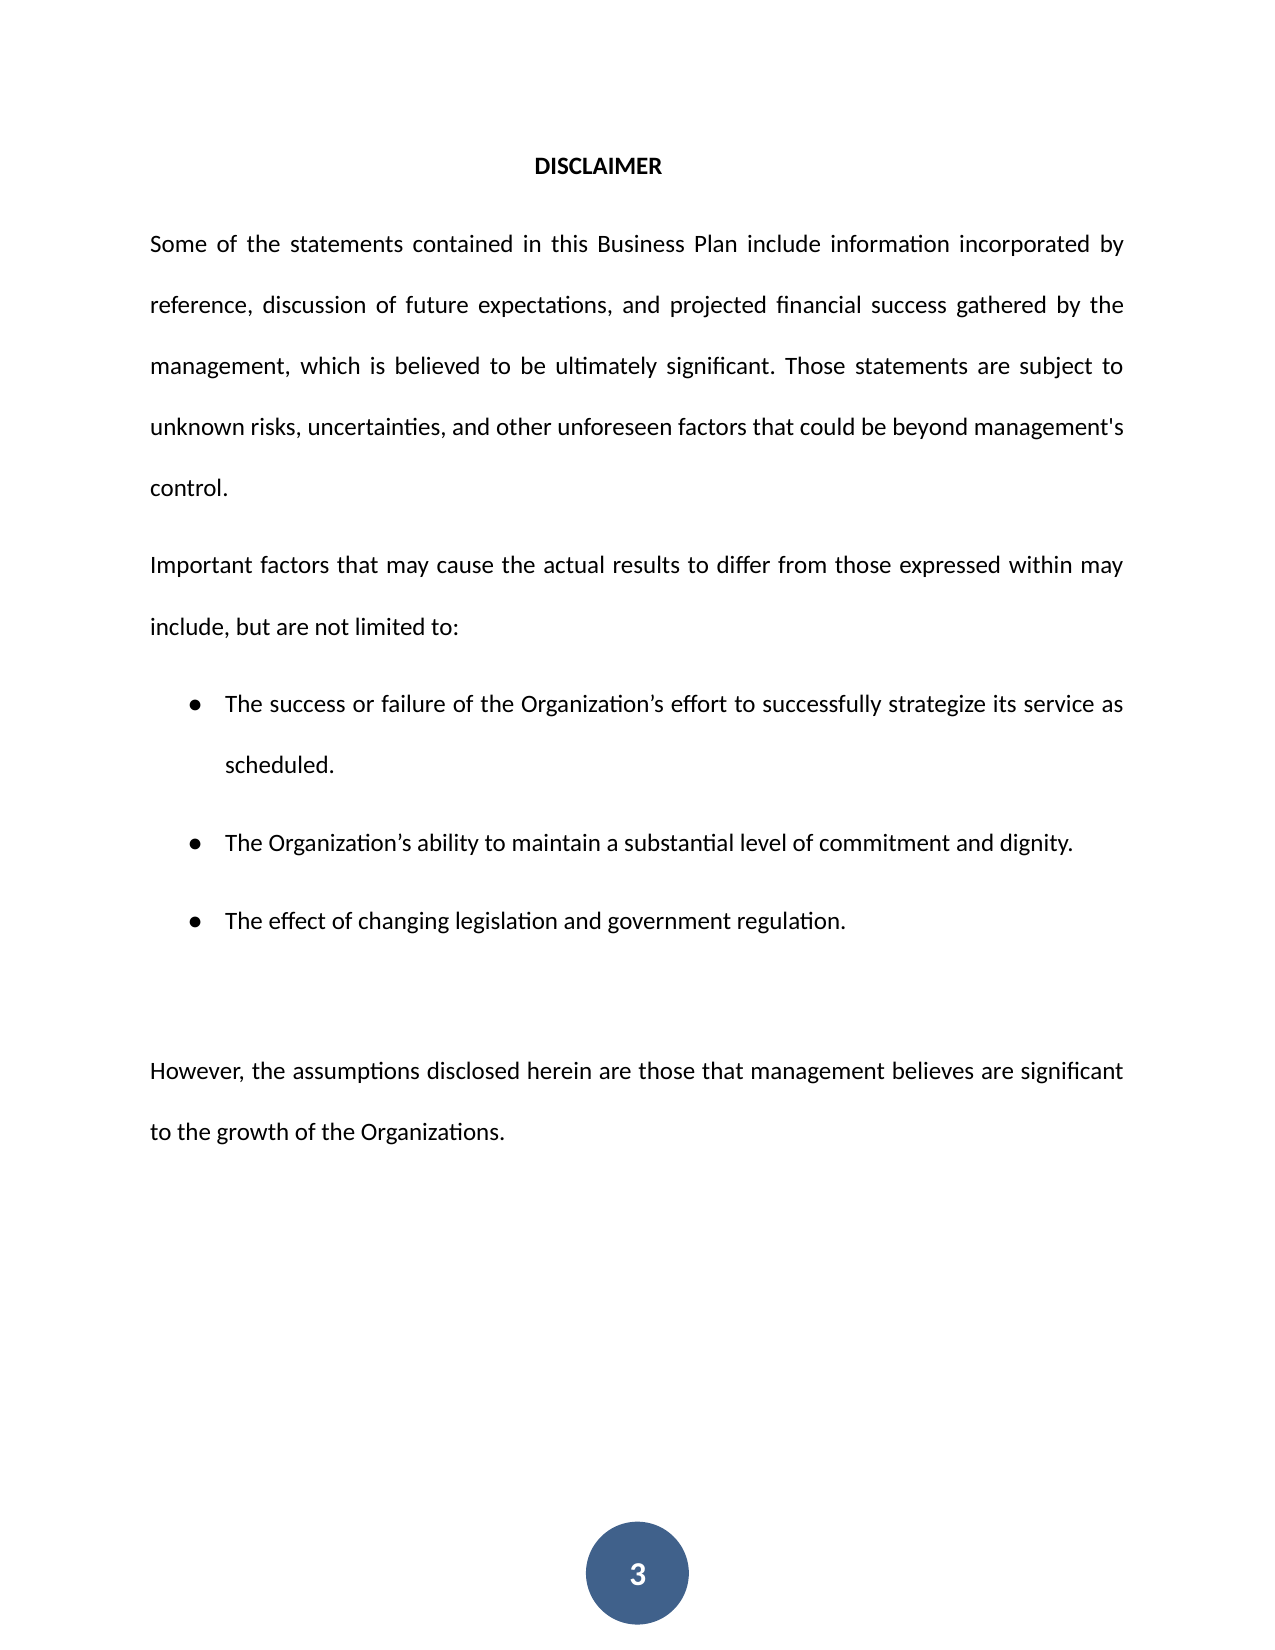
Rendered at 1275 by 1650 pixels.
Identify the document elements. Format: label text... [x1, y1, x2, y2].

list The Organization’s ability to maintain a substantial level of commitment and dignity. [187, 827, 1125, 858]
list The effect of changing legislation and government regulation. [187, 905, 1125, 935]
text However, the assumptions disclosed herein are those that management believes are significant to the growth of the Organizations. [150, 1055, 1125, 1147]
text Some of the statements contained in this Business Plan include information incorporated by reference, discussion of future expectations, and projected financial success gathered by the management, which is believed to be ultimately significant. Those statements are subject to unknown risks, uncertainties, and other unforeseen factors that could be beyond management's control. [150, 228, 1125, 502]
text Important factors that may cause the actual results to differ from those expressed within may include, but are not limited to: [150, 549, 1125, 641]
text DISCLAIMER [150, 150, 1125, 181]
list The success or failure of the Organization’s effort to successfully strategize its service as scheduled. [187, 688, 1125, 780]
